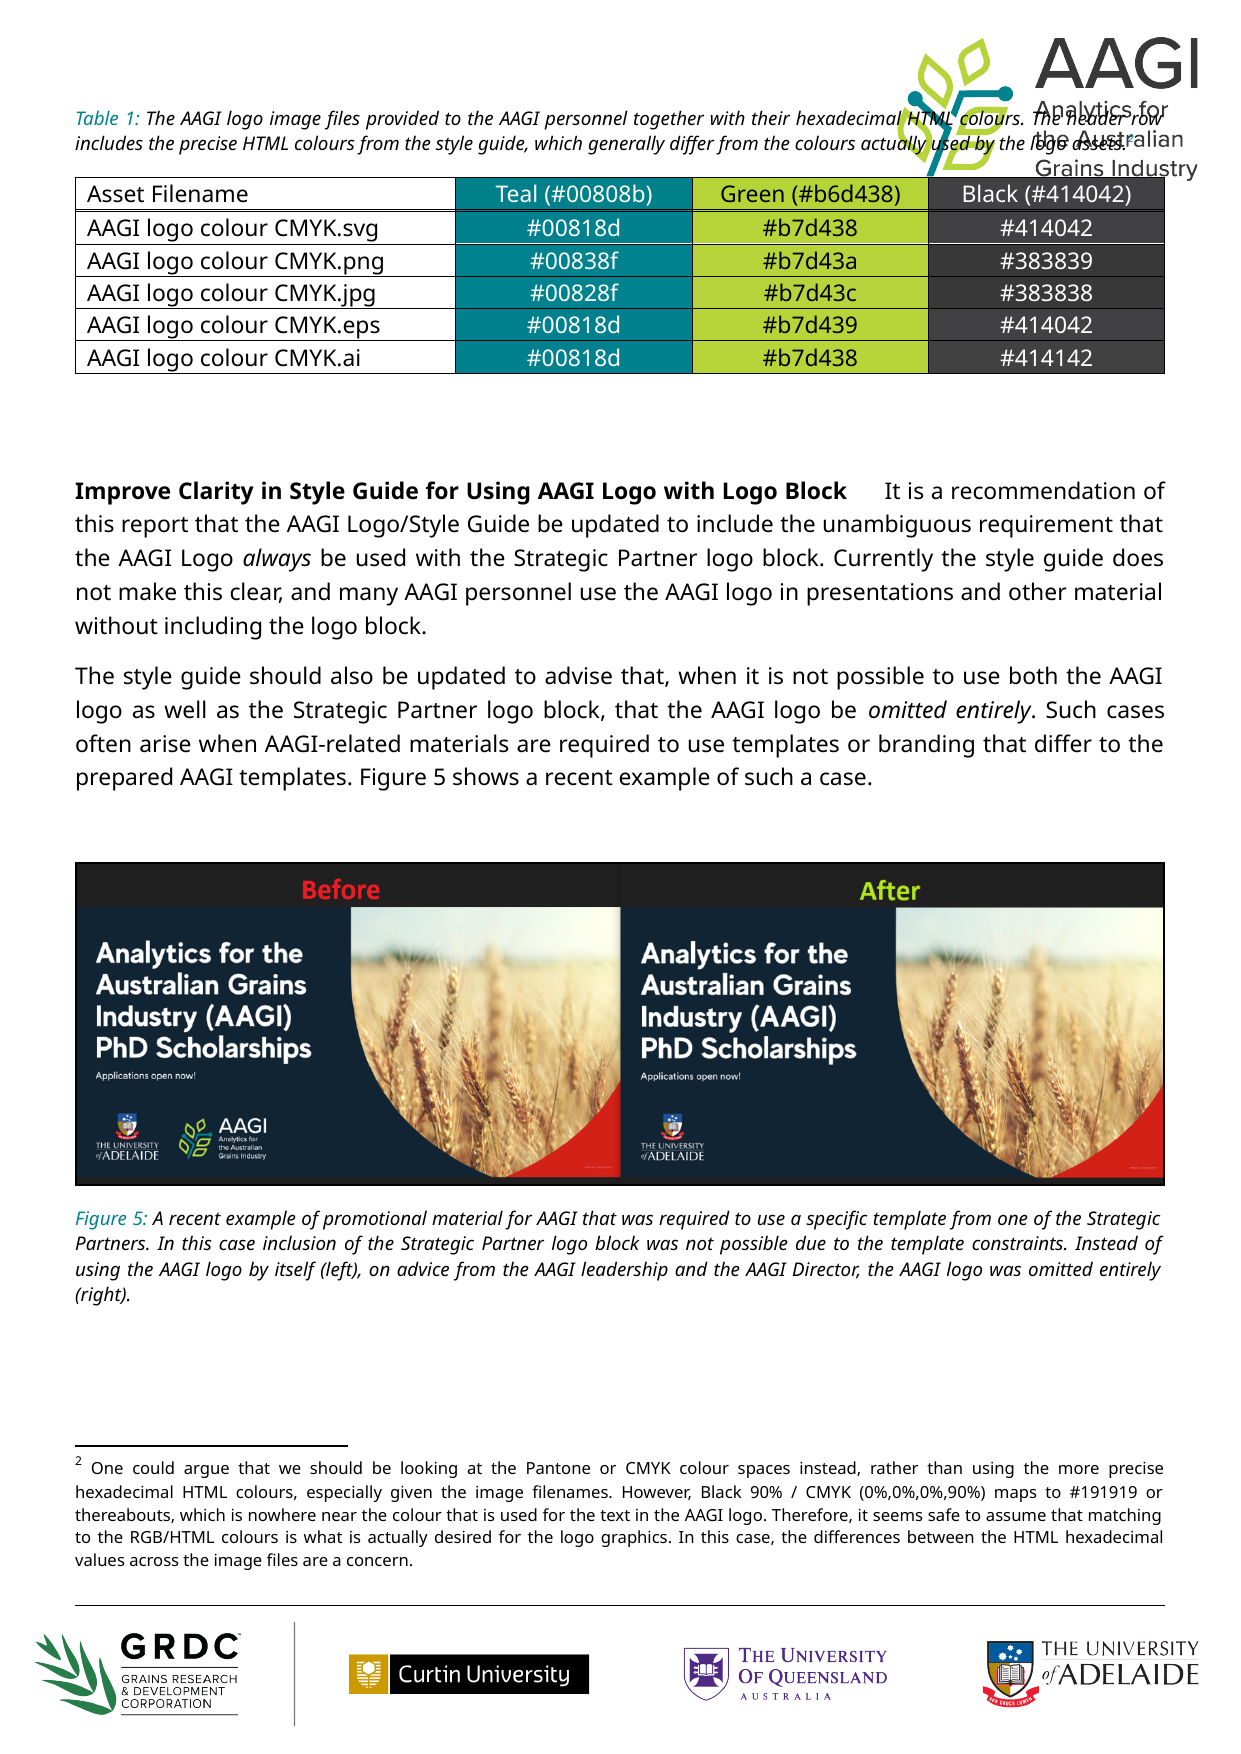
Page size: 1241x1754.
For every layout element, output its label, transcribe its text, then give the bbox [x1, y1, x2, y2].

table_cell #b7d439 [693, 309, 928, 340]
text Improve Clarity in Style Guide for Using AAGI Logo with Logo Block It is a recommendation of this report that the AAGI Logo/Style Guide be updated to include the unambiguous requirement that the AAGI Logo always be used with the Strategic Partner logo block. Currently the style guide does not make this clear, and many AAGI personnel use the AAGI logo in presentations and other material without including the logo block. [75, 474, 1165, 641]
table_cell AAGI logo colour CMYK.eps [76, 309, 455, 340]
picture [897, 37, 1198, 181]
table_cell #b7d43c [693, 277, 928, 308]
table_cell #b7d438 [693, 212, 928, 243]
table_cell #00818d [456, 341, 692, 373]
table_header Green (#b6d438) [693, 178, 928, 209]
table_cell #414042 [929, 309, 1164, 340]
table_cell #414142 [929, 341, 1164, 373]
table_cell #383839 [929, 245, 1164, 276]
table_header Black (#414042) [929, 178, 1164, 209]
table_cell #b7d43a [693, 245, 928, 276]
table_cell #00818d [456, 212, 692, 243]
table_header Teal (#00808b) [456, 178, 692, 209]
text Table 1: The AAGI logo image files provided to the AAGI personnel together with their hexadecimal HTML colours. The header row includes the precise HTML colours from the style guide, which generally differ from the colours actually used by the logo assets. [75, 105, 1165, 156]
text The style guide should also be updated to advise that, when it is not possible to use both the AAGI logo as well as the Strategic Partner logo block, that the AAGI logo be omitted entirely. Such cases often arise when AAGI-related materials are required to use templates or branding that differ to the prepared AAGI templates. Figure 5 shows a recent example of such a case. [75, 660, 1165, 792]
table_header Asset Filename [76, 178, 455, 209]
table_cell #00838f [456, 245, 692, 276]
table_cell #383838 [929, 277, 1164, 308]
text Figure 5: A recent example of promotional material for AAGI that was required to use a specific template from one of the Strategic Partners. In this case inclusion of the Strategic Partner logo block was not possible due to the template constraints. Instead of using the AAGI logo by itself (left), on advice from the AAGI leadership and the AAGI Director, the AAGI logo was omitted entirely (right). [75, 1205, 1165, 1307]
table_cell AAGI logo colour CMYK.png [76, 245, 455, 276]
table_cell #00818d [456, 309, 692, 340]
table_cell AAGI logo colour CMYK.jpg [76, 277, 455, 308]
table_cell #b7d438 [693, 341, 928, 373]
picture [0, 1585, 1241, 1754]
table_cell AAGI logo colour CMYK.ai [76, 341, 455, 373]
table_cell #414042 [929, 212, 1164, 243]
picture [77, 864, 1163, 1184]
table_cell #00828f [456, 277, 692, 308]
table_cell AAGI logo colour CMYK.svg [76, 212, 455, 243]
